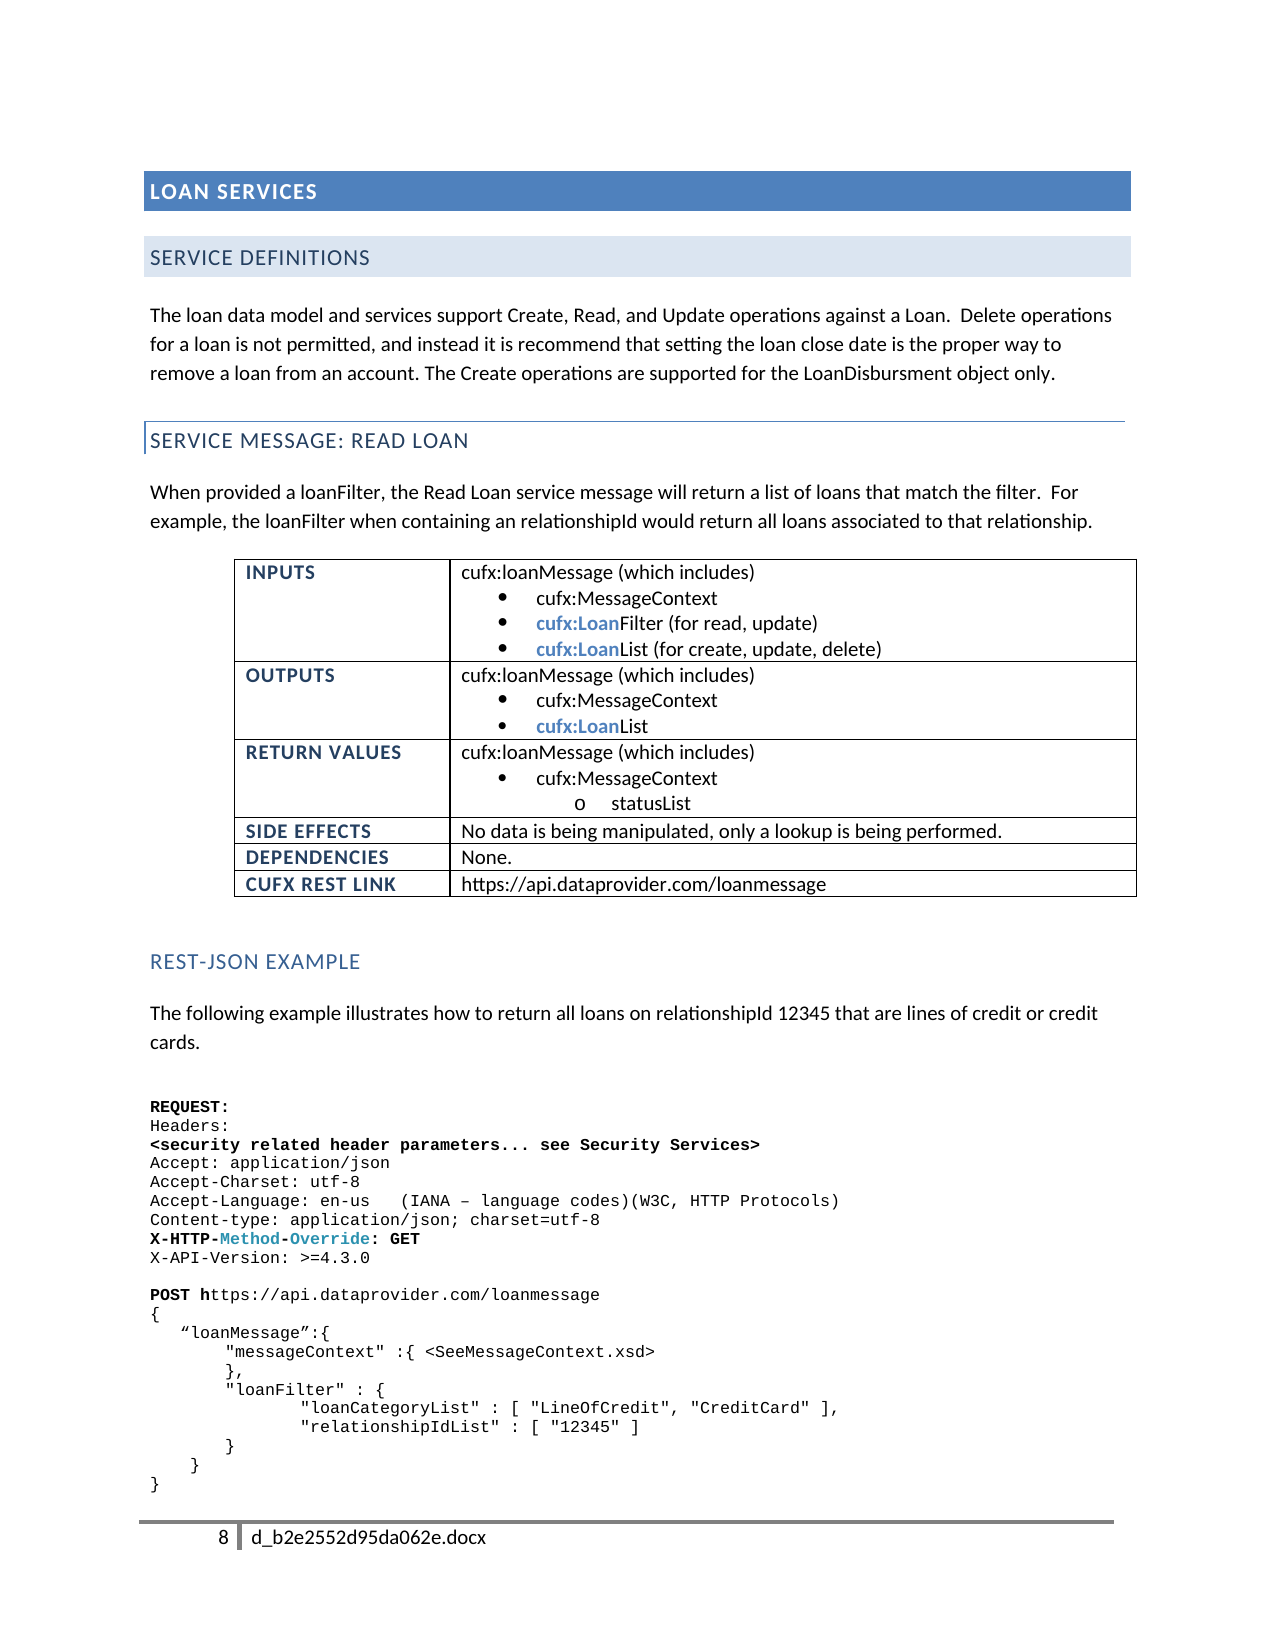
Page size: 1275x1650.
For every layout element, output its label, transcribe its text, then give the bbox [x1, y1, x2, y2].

subtitle Service Message: Read Loan [146, 422, 1125, 454]
table_cell CUFX REST LINK [235, 871, 449, 896]
text X-API-Version: >=4.3.0 [150, 1249, 1125, 1268]
text "relationshipIdList" : [ "12345" ] [225, 1419, 1125, 1438]
text Accept-Charset: utf-8 [150, 1174, 1125, 1193]
table_cell Return Values [235, 740, 449, 817]
text "loanCategoryList" : [ "LineOfCredit", "CreditCard" ], [150, 1400, 1125, 1419]
text The following example illustrates how to return all loans on relationshipId 12345 that are lines of credit or credit cards. [150, 1000, 1125, 1055]
text Content-type: application/json; charset=utf-8 [150, 1212, 1125, 1230]
text } [150, 1438, 1125, 1457]
text { [150, 1306, 1125, 1325]
table_cell cufx:loanMessage (which includes) cufx:MessageContext cufx:LoanList [451, 662, 1136, 738]
text POST https://api.dataprovider.com/loanmessage [150, 1287, 1125, 1306]
table_cell Dependencies [235, 844, 449, 870]
text Headers: [150, 1117, 1125, 1136]
table_header cufx:loanMessage (which includes) cufx:MessageContext cufx:LoanFilter (for read, update) cufx:LoanList (for create, update, delete) [451, 560, 1136, 661]
table_cell Outputs [235, 662, 449, 738]
text Accept: application/json [150, 1155, 1125, 1174]
text <security related header parameters... see Security Services> [150, 1136, 1125, 1155]
table_header INPUTS [235, 560, 449, 661]
text “loanMessage”:{ [150, 1325, 1125, 1343]
text The loan data model and services support Create, Read, and Update operations against a Loan. Delete operations for a loan is not permitted, and instead it is recommend that setting the loan close date is the proper way to remove a loan from an account. The Create operations are supported for the LoanDisbursment object only. [150, 302, 1125, 386]
subtitle Service Definitions [150, 243, 1125, 271]
text }, [150, 1362, 1125, 1381]
text "messageContext" :{ <SeeMessageContext.xsd> [150, 1343, 1125, 1362]
text "loanFilter" : { [150, 1381, 1125, 1400]
text } [150, 1476, 1125, 1494]
table_cell None. [451, 844, 1136, 870]
text X-HTTP-Method-Override: GET [150, 1230, 1125, 1249]
text When provided a loanFilter, the Read Loan service message will return a list of loans that match the filter. For example, the loanFilter when containing an relationshipId would return all loans associated to that relationship. [150, 479, 1125, 534]
table_cell Side Effects [235, 818, 449, 843]
table_cell cufx:loanMessage (which includes) cufx:MessageContext statusList [451, 740, 1136, 817]
subtitle LOAN Services [150, 177, 1125, 205]
text } [150, 1457, 1125, 1476]
subtitle REST-JSON Example [150, 947, 1125, 975]
table_cell https://api.dataprovider.com/loanmessage [451, 871, 1136, 896]
text Accept-Language: en-us (IANA – language codes)(W3C, HTTP Protocols) [150, 1193, 1125, 1212]
table_cell No data is being manipulated, only a lookup is being performed. [451, 818, 1136, 843]
text REQUEST: [150, 1098, 1125, 1117]
